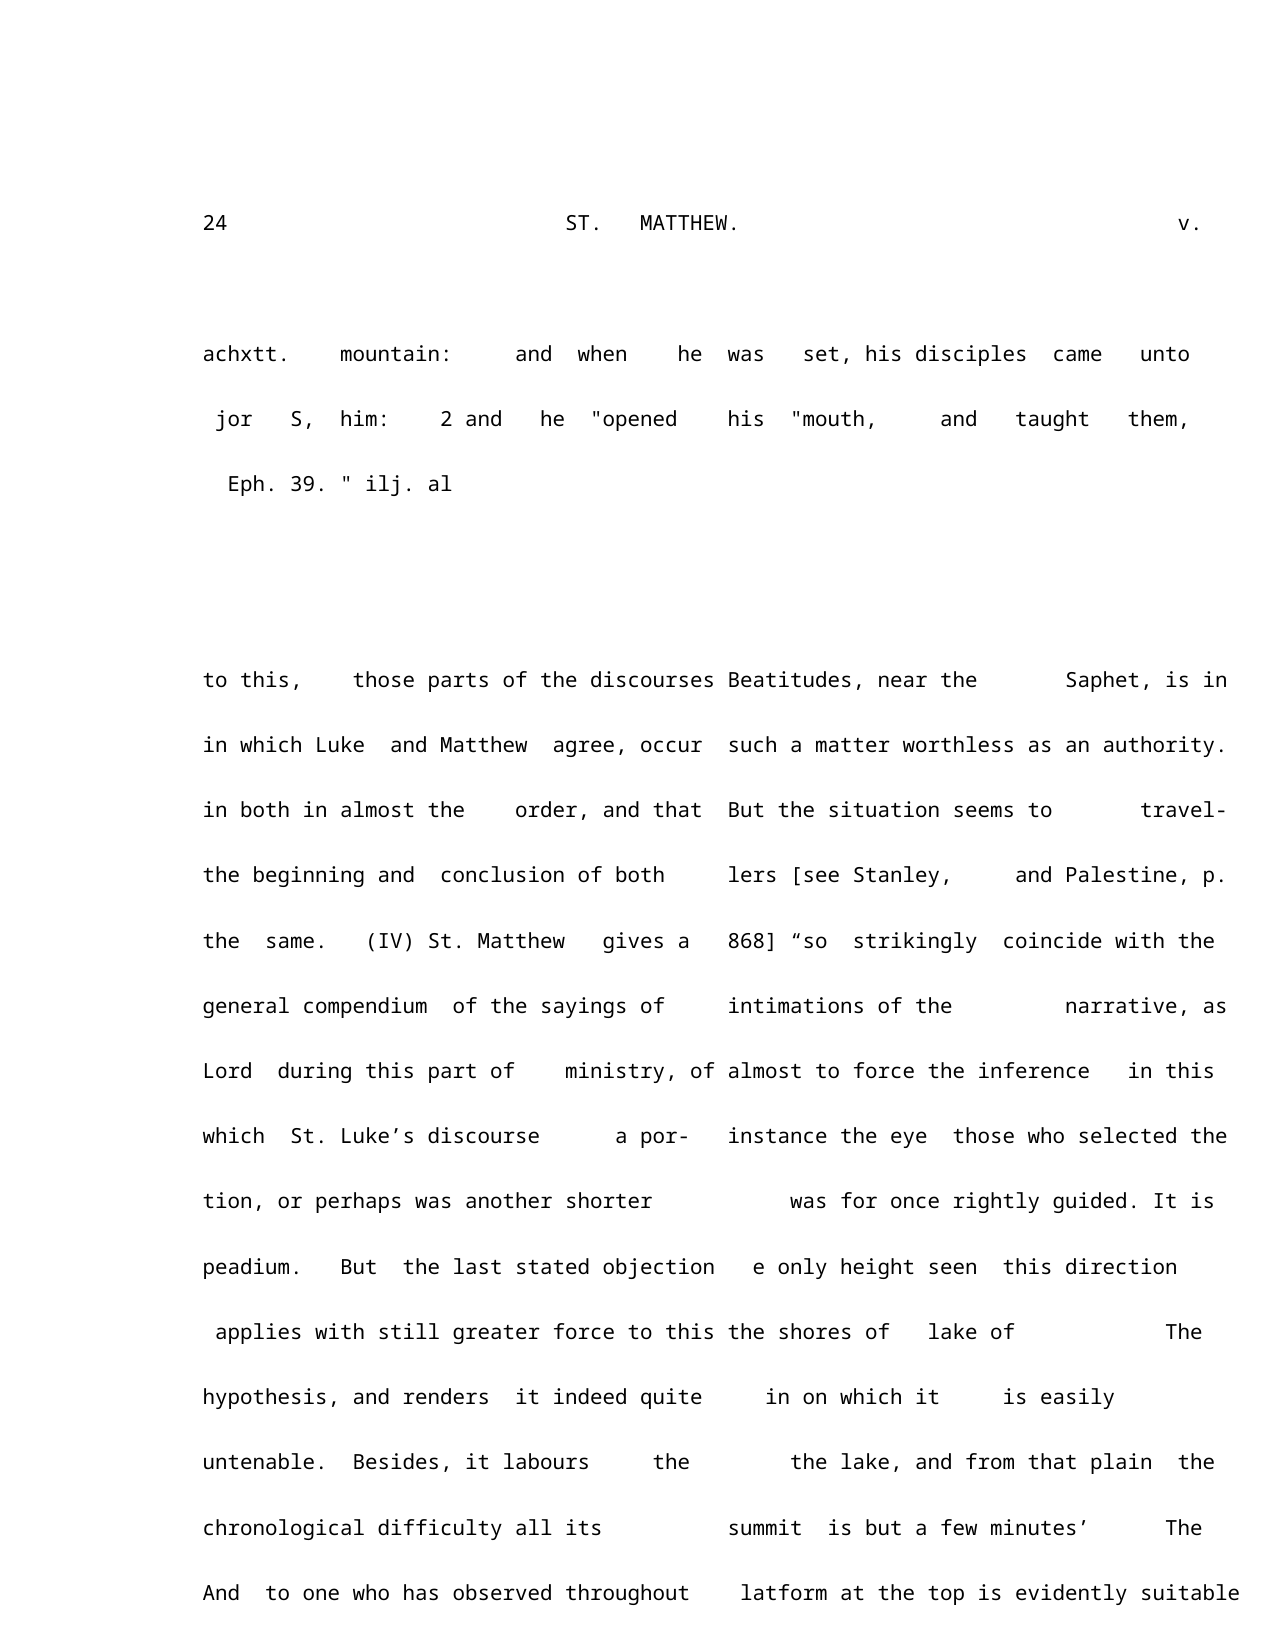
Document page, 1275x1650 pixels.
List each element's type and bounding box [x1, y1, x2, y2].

text [15, 15, 1260, 1606]
